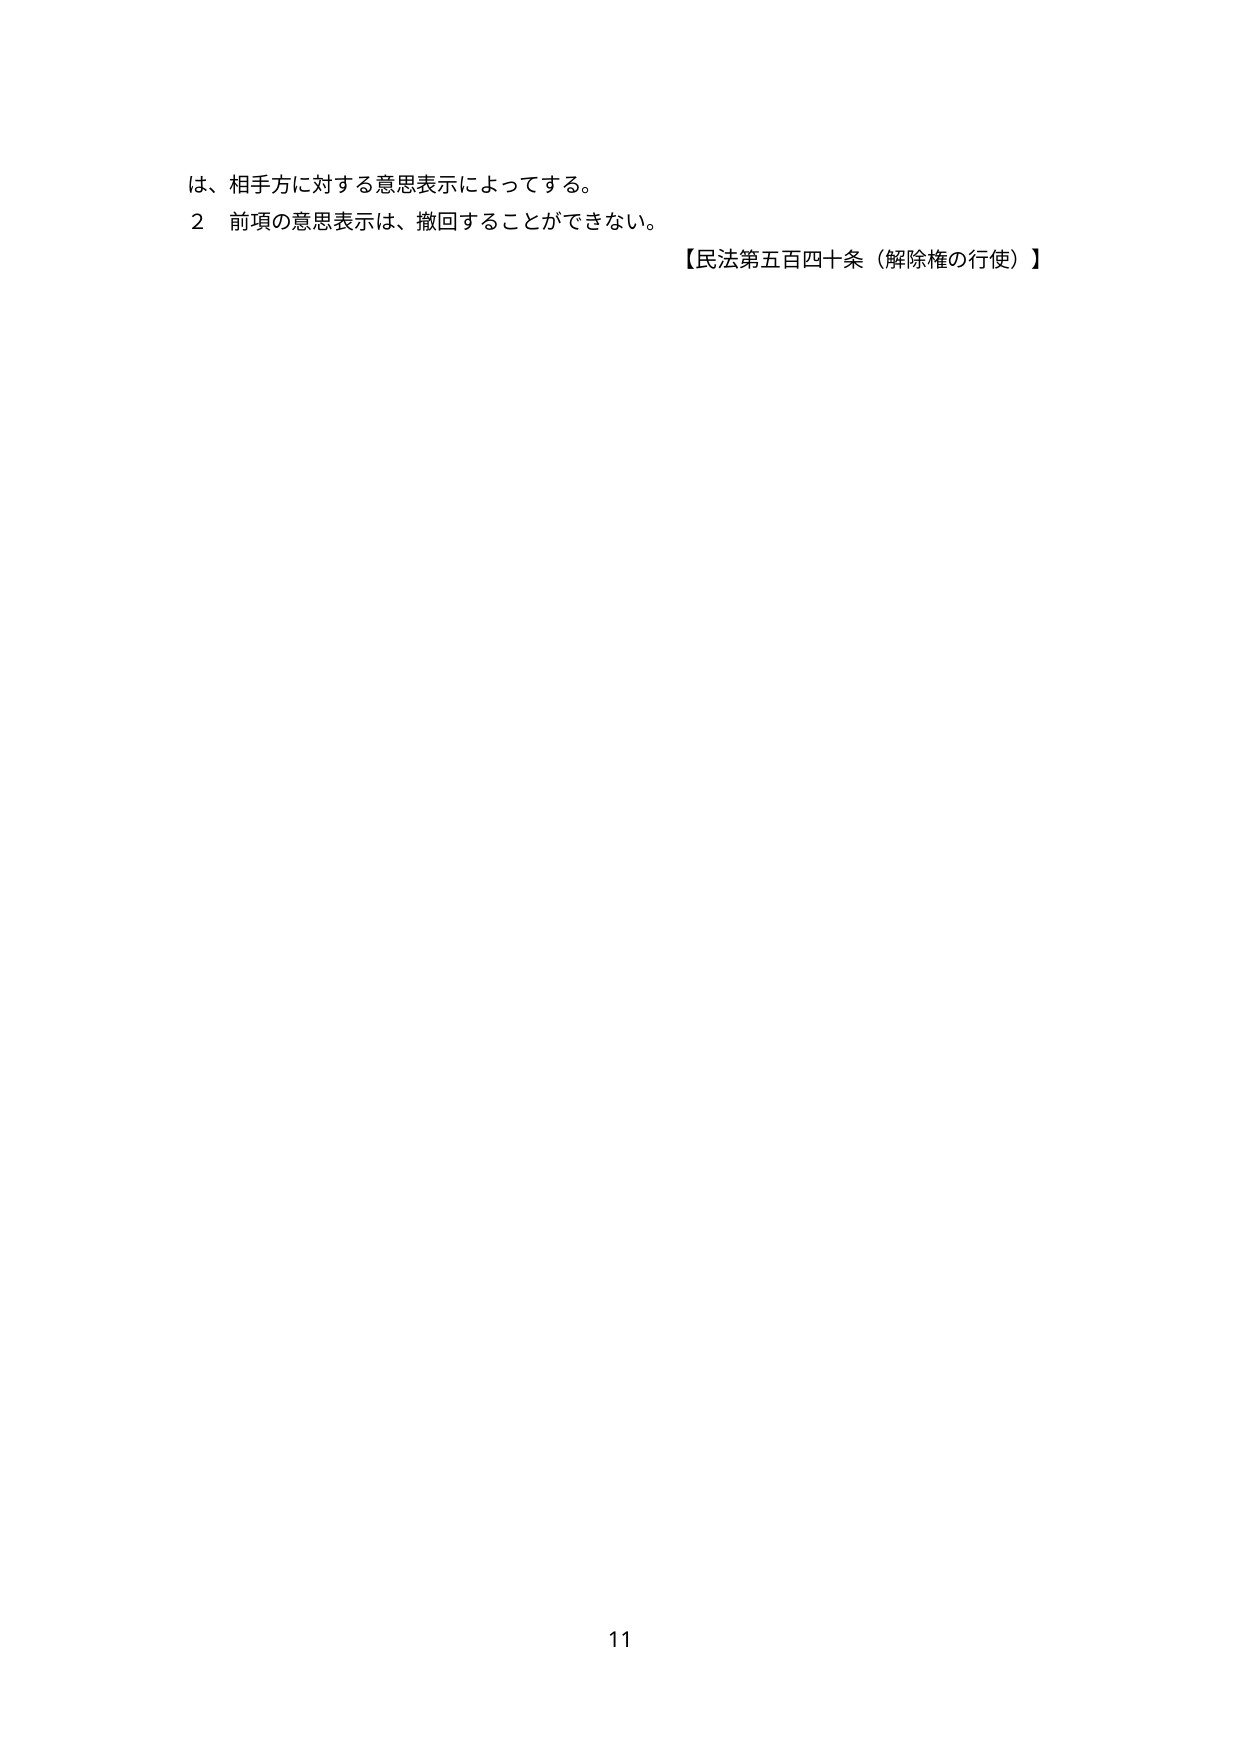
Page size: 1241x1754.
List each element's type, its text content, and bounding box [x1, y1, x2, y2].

text ２ 前項の意思表示は、撤回することができない。 [187, 202, 1053, 239]
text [187, 164, 1053, 202]
text 【民法第五百四十条（解除権の行使）】 [187, 239, 1053, 277]
